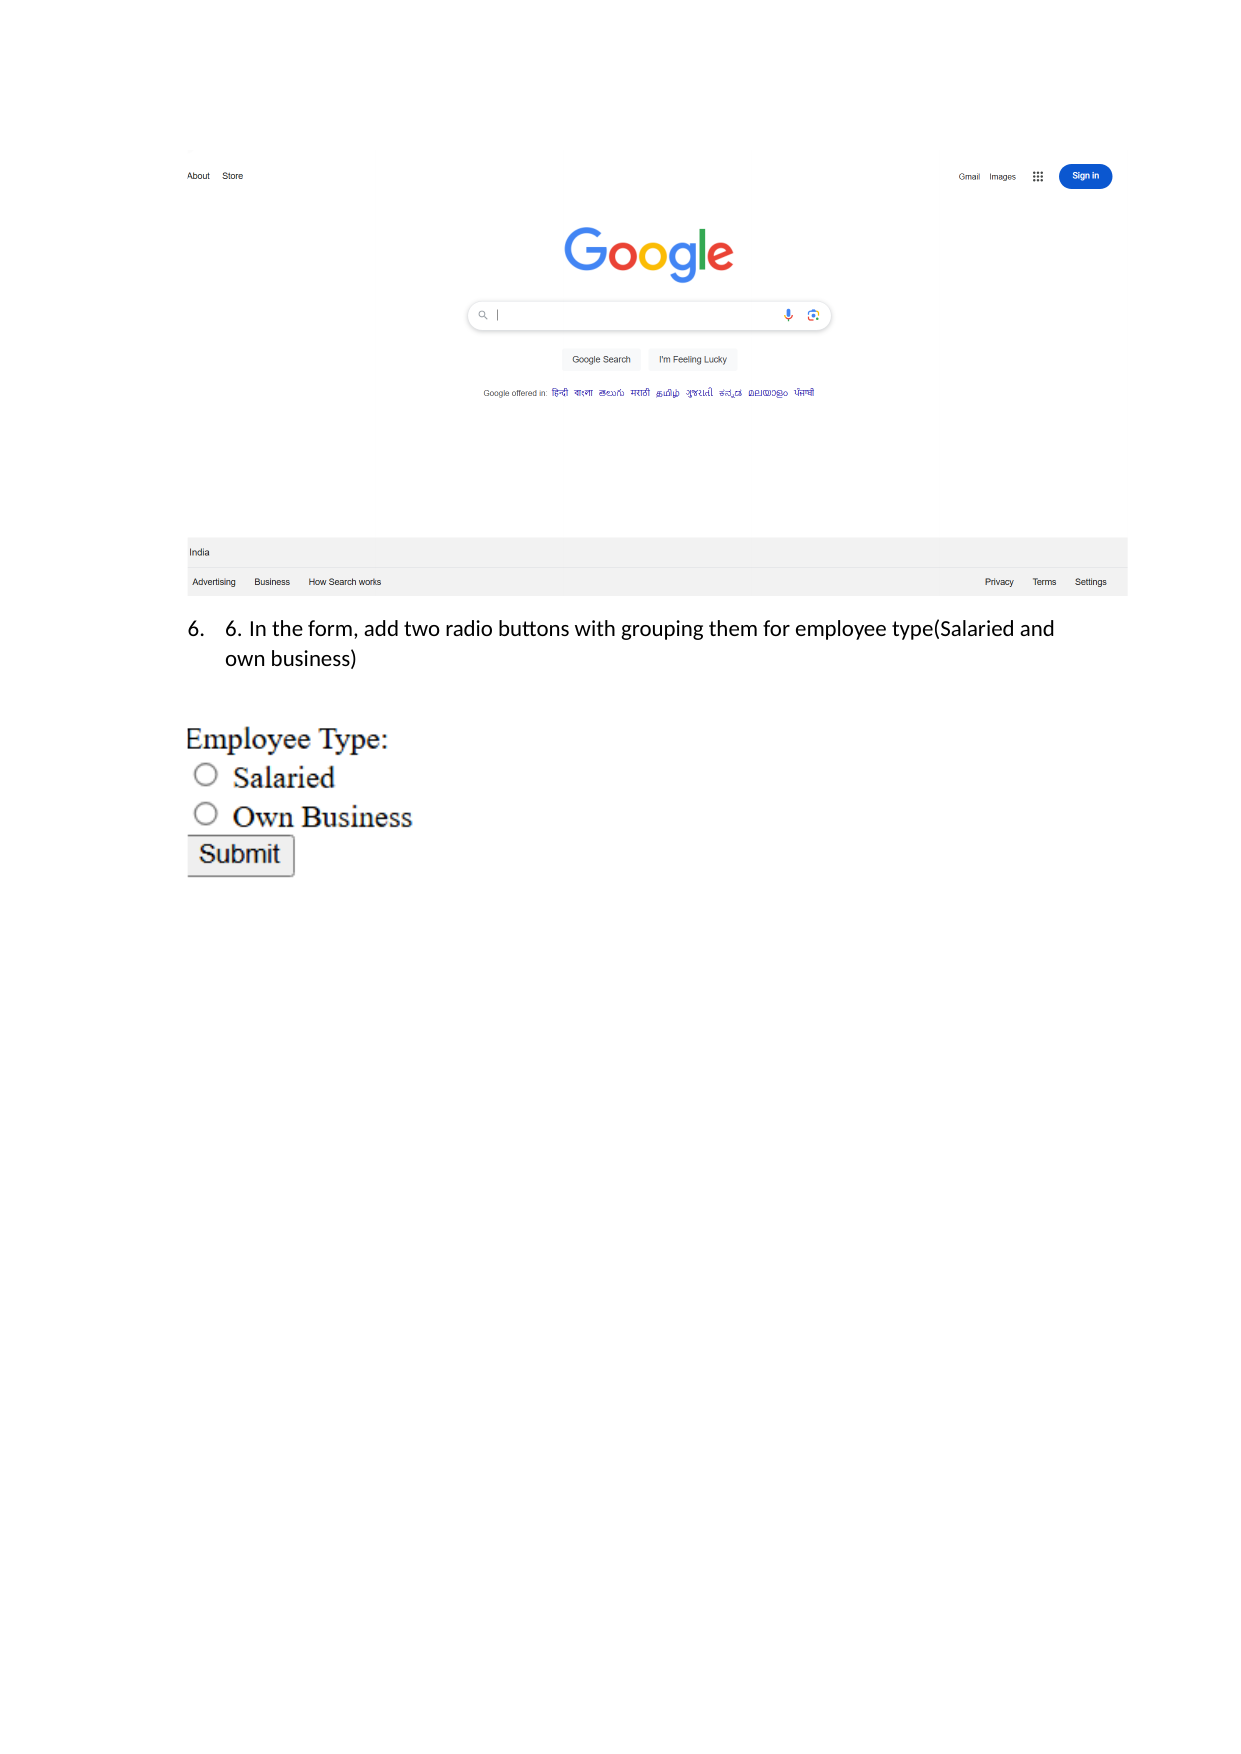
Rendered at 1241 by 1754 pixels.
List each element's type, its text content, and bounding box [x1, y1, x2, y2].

picture [187, 150, 1128, 596]
picture [187, 691, 707, 1098]
list 6. In the form, add two radio buttons with grouping them for employee type(Salaried and own business) [187, 614, 1090, 672]
